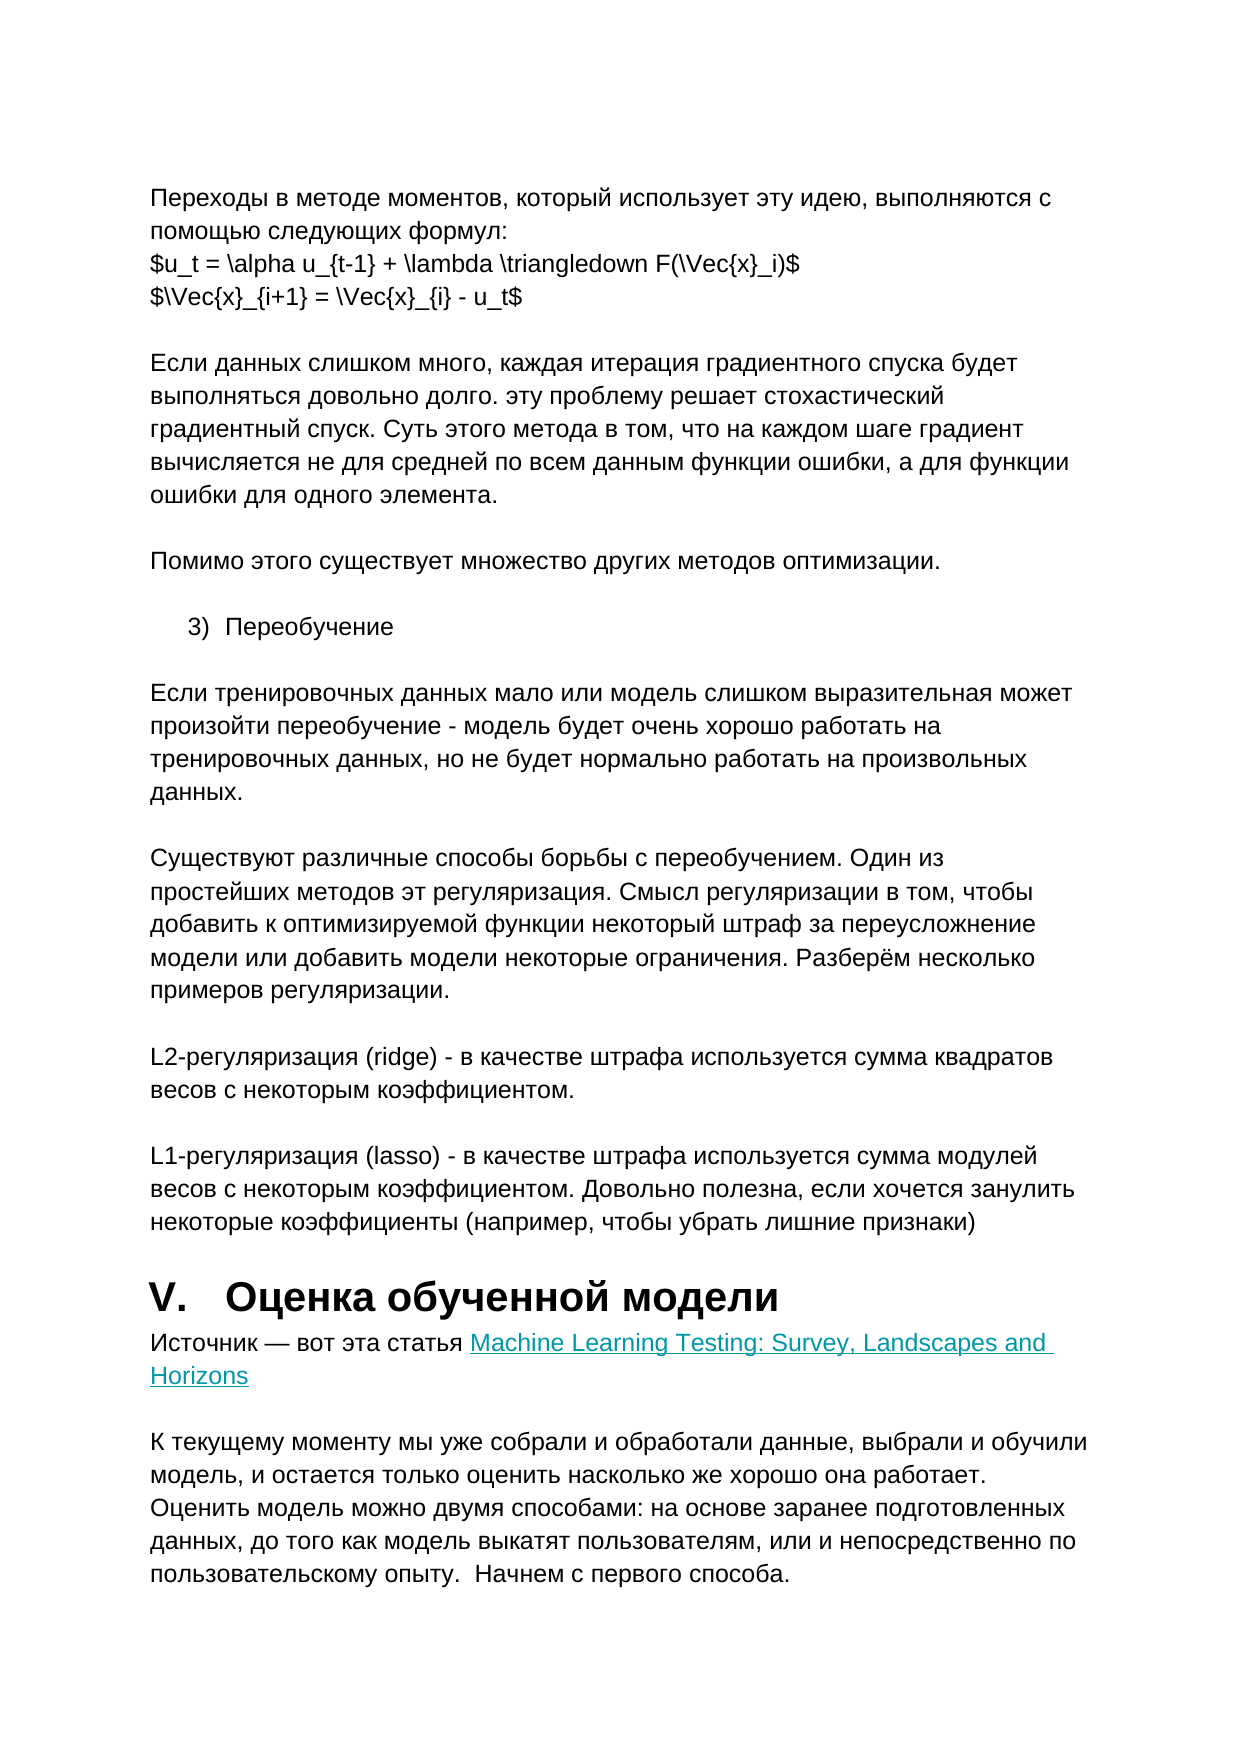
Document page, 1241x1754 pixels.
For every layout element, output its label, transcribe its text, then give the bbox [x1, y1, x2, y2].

list Переобучение [187, 612, 1090, 641]
text $\Vec{x}_{i+1} = \Vec{x}_{i} - u_t$ [150, 282, 1090, 311]
text L1-регуляризация (lasso) - в качестве штрафа используется сумма модулей весов с некоторым коэффициентом. Довольно полезна, если хочется занулить некоторые коэффициенты (например, чтобы убрать лишние признаки) [150, 1141, 1090, 1235]
text Если тренировочных данных мало или модель слишком выразительная может произойти переобучение - модель будет очень хорошо работать на тренировочных данных, но не будет нормально работать на произвольных данных. [150, 678, 1090, 806]
text Существуют различные способы борьбы с переобучением. Один из простейших методов эт регуляризация. Смысл регуляризации в том, чтобы добавить к оптимизируемой функции некоторый штраф за переусложнение модели или добавить модели некоторые ограничения. Разберём несколько примеров регуляризации. [150, 843, 1090, 1004]
text Если данных слишком много, каждая итерация градиентного спуска будет выполняться довольно долго. эту проблему решает стохастический градиентный спуск. Суть этого метода в том, что на каждом шаге градиент вычисляется не для средней по всем данным функции ошибки, а для функции ошибки для одного элемента. [150, 348, 1090, 509]
text L2-регуляризация (ridge) - в качестве штрафа используется сумма квадратов весов с некоторым коэффициентом. [150, 1042, 1090, 1103]
text Источник — вот эта статья Machine Learning Testing: Survey, Landscapes and Horizons [150, 1328, 1090, 1389]
text К текущему моменту мы уже собрали и обработали данные, выбрали и обучили модель, и остается только оценить насколько же хорошо она работает. Оценить модель можно двумя способами: на основе заранее подготовленных данных, до того как модель выкатят пользователям, или и непосредственно по пользовательскому опыту. Начнем с первого способа. [150, 1427, 1090, 1588]
text Помимо этого существует множество других методов оптимизации. [150, 546, 1090, 575]
text Переходы в методе моментов, который использует эту идею, выполняются с помощью следующих формул: [150, 183, 1090, 245]
text $u_t = \alpha u_{t-1} + \lambda \triangledown F(\Vec{x}_i)$ [150, 249, 1090, 278]
list Оценка обученной модели [187, 1273, 1090, 1321]
